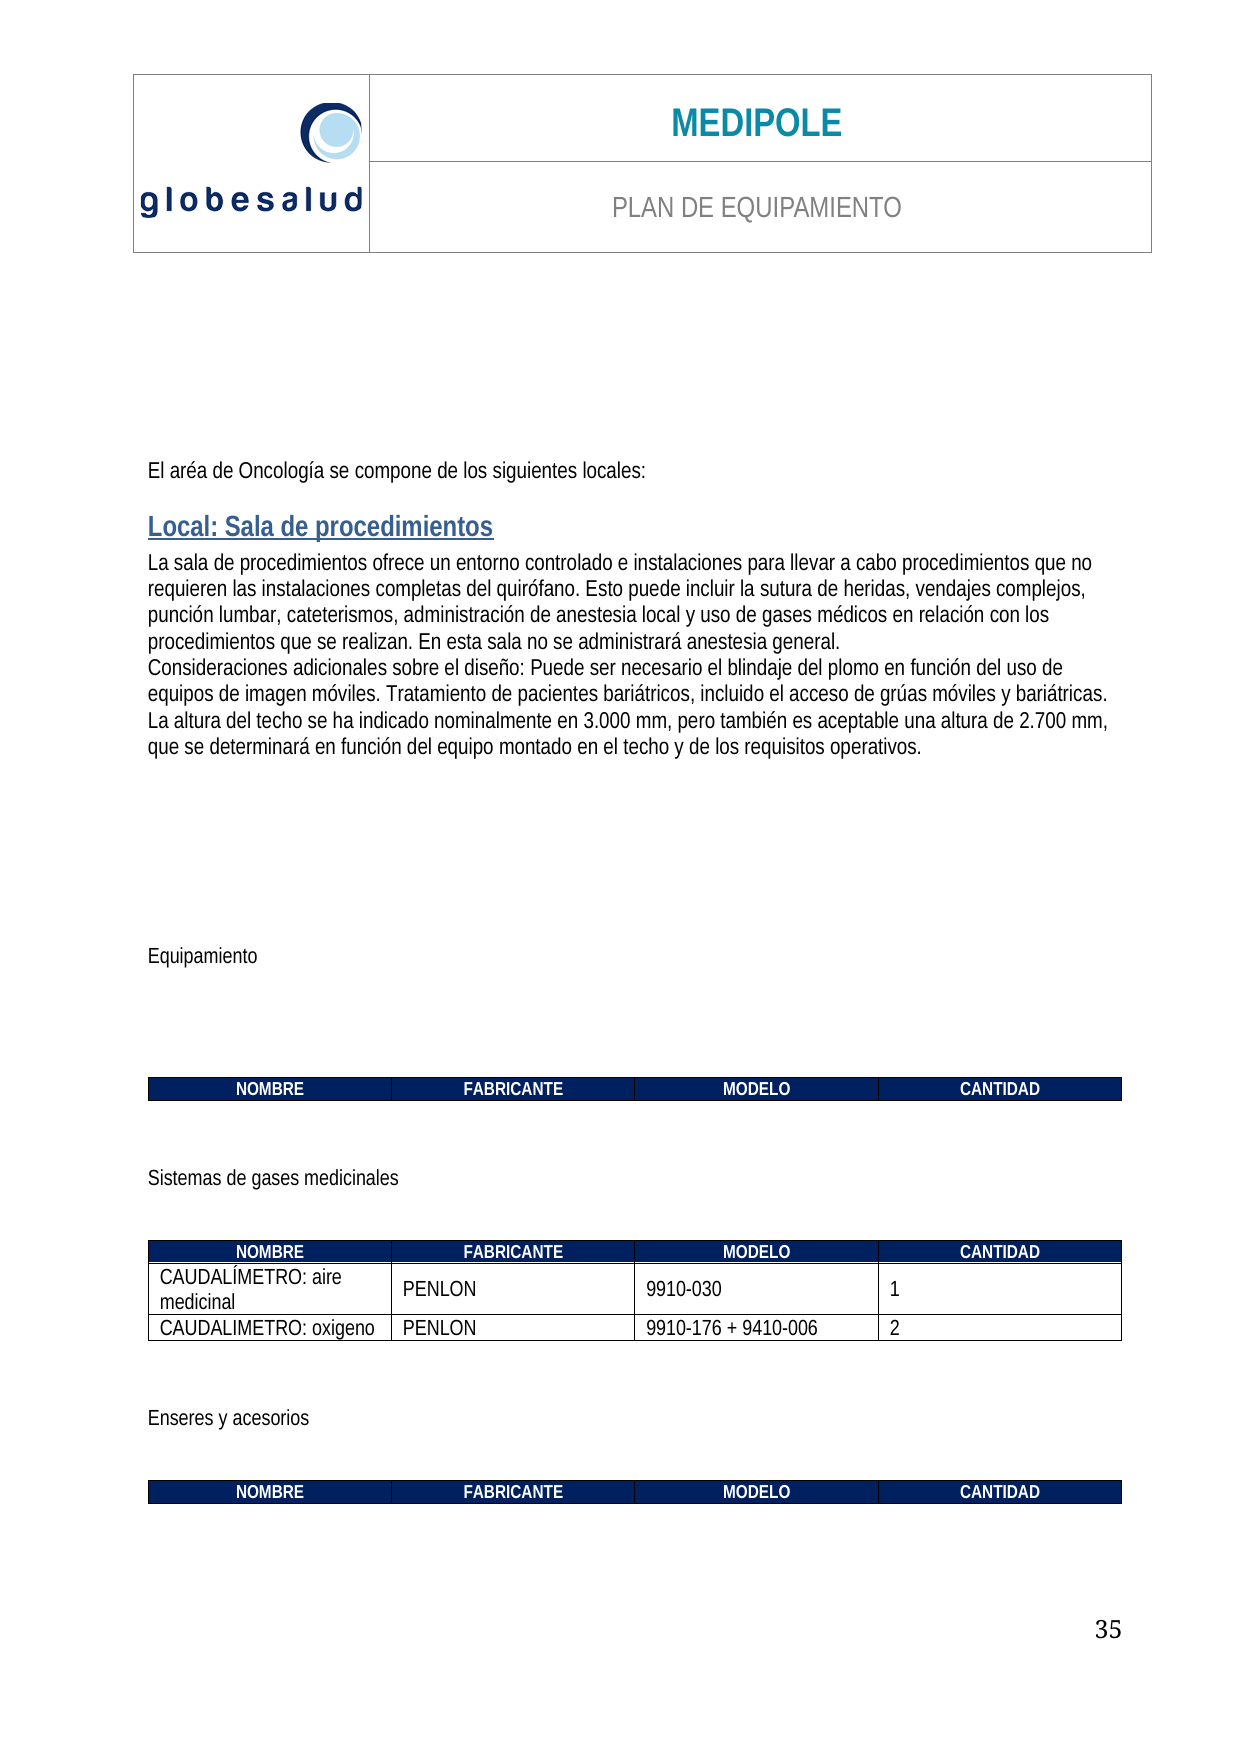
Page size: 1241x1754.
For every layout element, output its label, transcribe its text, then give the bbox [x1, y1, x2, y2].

text Equipamiento [148, 943, 1122, 968]
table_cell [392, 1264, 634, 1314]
text Enseres y acesorios [148, 1405, 1122, 1430]
text El aréa de Oncología se compone de los siguientes locales: [148, 457, 1122, 484]
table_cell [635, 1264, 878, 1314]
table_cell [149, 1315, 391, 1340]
text La sala de procedimientos ofrece un entorno controlado e instalaciones para llevar a cabo procedimientos que no requieren las instalaciones completas del quirófano. Esto puede incluir la sutura de heridas, vendajes complejos, punción lumbar, cateterismos, administración de anestesia local y uso de gases médicos en relación con los procedimientos que se realizan. En esta sala no se administrará anestesia general. Consideraciones adicionales sobre el diseño: Puede ser necesario el blindaje del plomo en función del uso de equipos de imagen móviles. Tratamiento de pacientes bariátricos, incluido el acceso de grúas móviles y bariátricas. La altura del techo se ha indicado nominalmente en 3.000 mm, pero también es aceptable una altura de 2.700 mm, que se determinará en función del equipo montado en el techo y de los requisitos operativos. [148, 548, 1122, 759]
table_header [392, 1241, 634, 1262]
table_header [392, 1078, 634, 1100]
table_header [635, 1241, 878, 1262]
picture [140, 103, 362, 218]
text Sistemas de gases medicinales [148, 1164, 1122, 1190]
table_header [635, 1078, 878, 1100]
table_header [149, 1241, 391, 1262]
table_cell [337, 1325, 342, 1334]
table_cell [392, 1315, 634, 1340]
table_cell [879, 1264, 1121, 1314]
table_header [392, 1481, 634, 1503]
text Local: Sala de procedimientos [148, 509, 1122, 542]
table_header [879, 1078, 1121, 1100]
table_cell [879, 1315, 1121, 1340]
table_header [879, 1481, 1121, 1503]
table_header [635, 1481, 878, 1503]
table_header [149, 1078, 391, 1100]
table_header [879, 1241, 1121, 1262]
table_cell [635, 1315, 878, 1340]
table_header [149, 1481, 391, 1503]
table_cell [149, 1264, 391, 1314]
